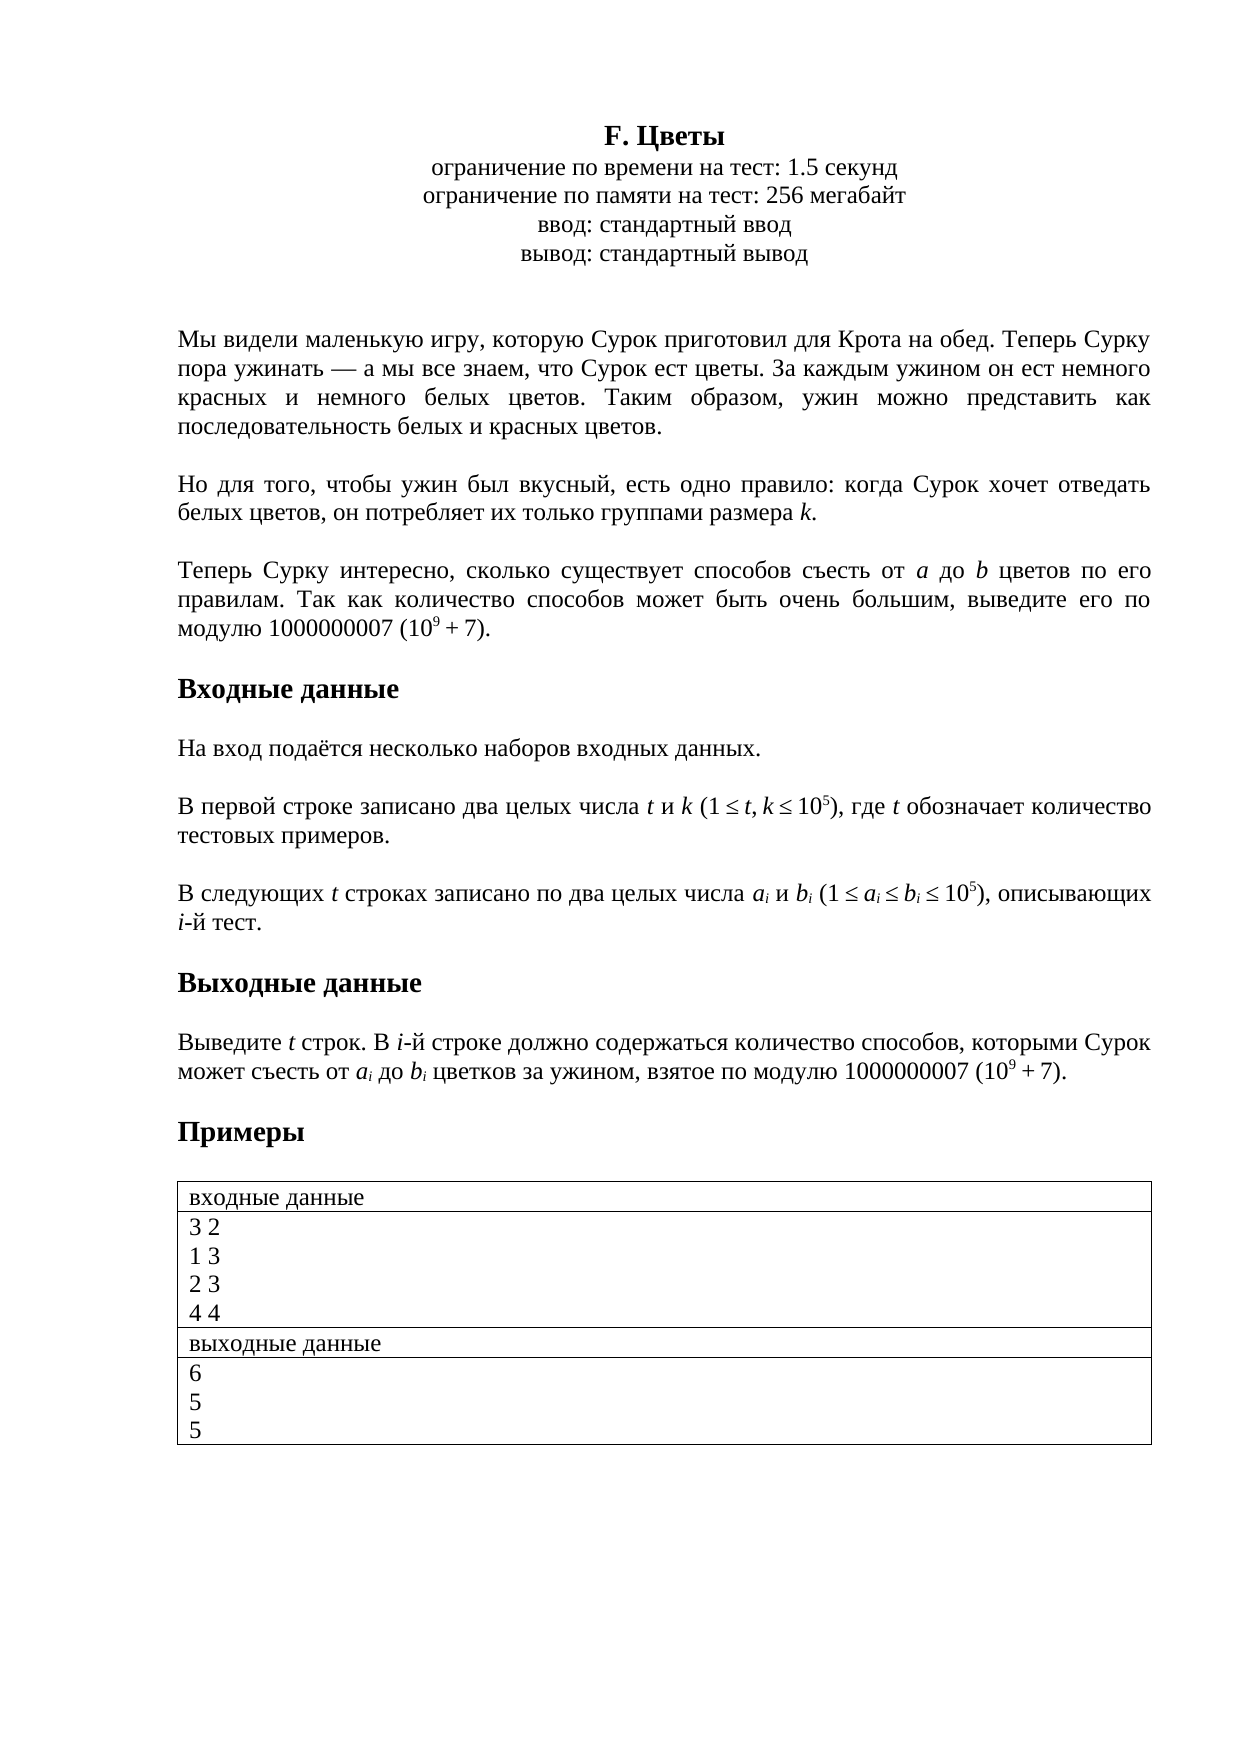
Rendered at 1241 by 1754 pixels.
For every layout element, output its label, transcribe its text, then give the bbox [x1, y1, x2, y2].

text ограничение по памяти на тест: 256 мегабайт [177, 180, 1152, 209]
text Входные данные [177, 671, 1152, 704]
text ограничение по времени на тест: 1.5 секунд [177, 152, 1152, 180]
text Мы видели маленькую игру, которую Сурок приготовил для Крота на обед. Теперь Сурку пора ужинать — а мы все знаем, что Сурок ест цветы. За каждым ужином он ест немного красных и немного белых цветов. Таким образом, ужин можно представить как последовательность белых и красных цветов. [177, 324, 1152, 439]
text Выходные данные [177, 965, 1152, 998]
table_cell 6 5 5 [178, 1358, 1151, 1444]
table_cell выходные данные [178, 1328, 1151, 1357]
text В первой строке записано два целых числа t и k (1 ≤ t, k ≤ 105), где t обозначает количество тестовых примеров. [177, 791, 1152, 849]
table_cell 3 2 1 3 2 3 4 4 [178, 1212, 1151, 1327]
text В следующих t строках записано по два целых числа ai и bi (1 ≤ ai ≤ bi ≤ 105), описывающих i-й тест. [177, 878, 1152, 936]
text Примеры [177, 1114, 1152, 1148]
text вывод: стандартный вывод [177, 238, 1152, 267]
text Теперь Сурку интересно, сколько существует способов съесть от a до b цветов по его правилам. Так как количество способов может быть очень большим, выведите его по модулю 1000000007 (109 + 7). [177, 555, 1152, 642]
text Выведите t строк. В i-й строке должно содержаться количество способов, которыми Сурок может съесть от ai до bi цветков за ужином, взятое по модулю 1000000007 (109 + 7). [177, 1027, 1152, 1085]
table_header входные данные [178, 1182, 1151, 1211]
text На вход подаётся несколько наборов входных данных. [177, 733, 1152, 762]
text ввод: стандартный ввод [177, 209, 1152, 238]
text F. Цветы [177, 118, 1152, 152]
text Но для того, чтобы ужин был вкусный, есть одно правило: когда Сурок хочет отведать белых цветов, он потребляет их только группами размера k. [177, 469, 1152, 526]
